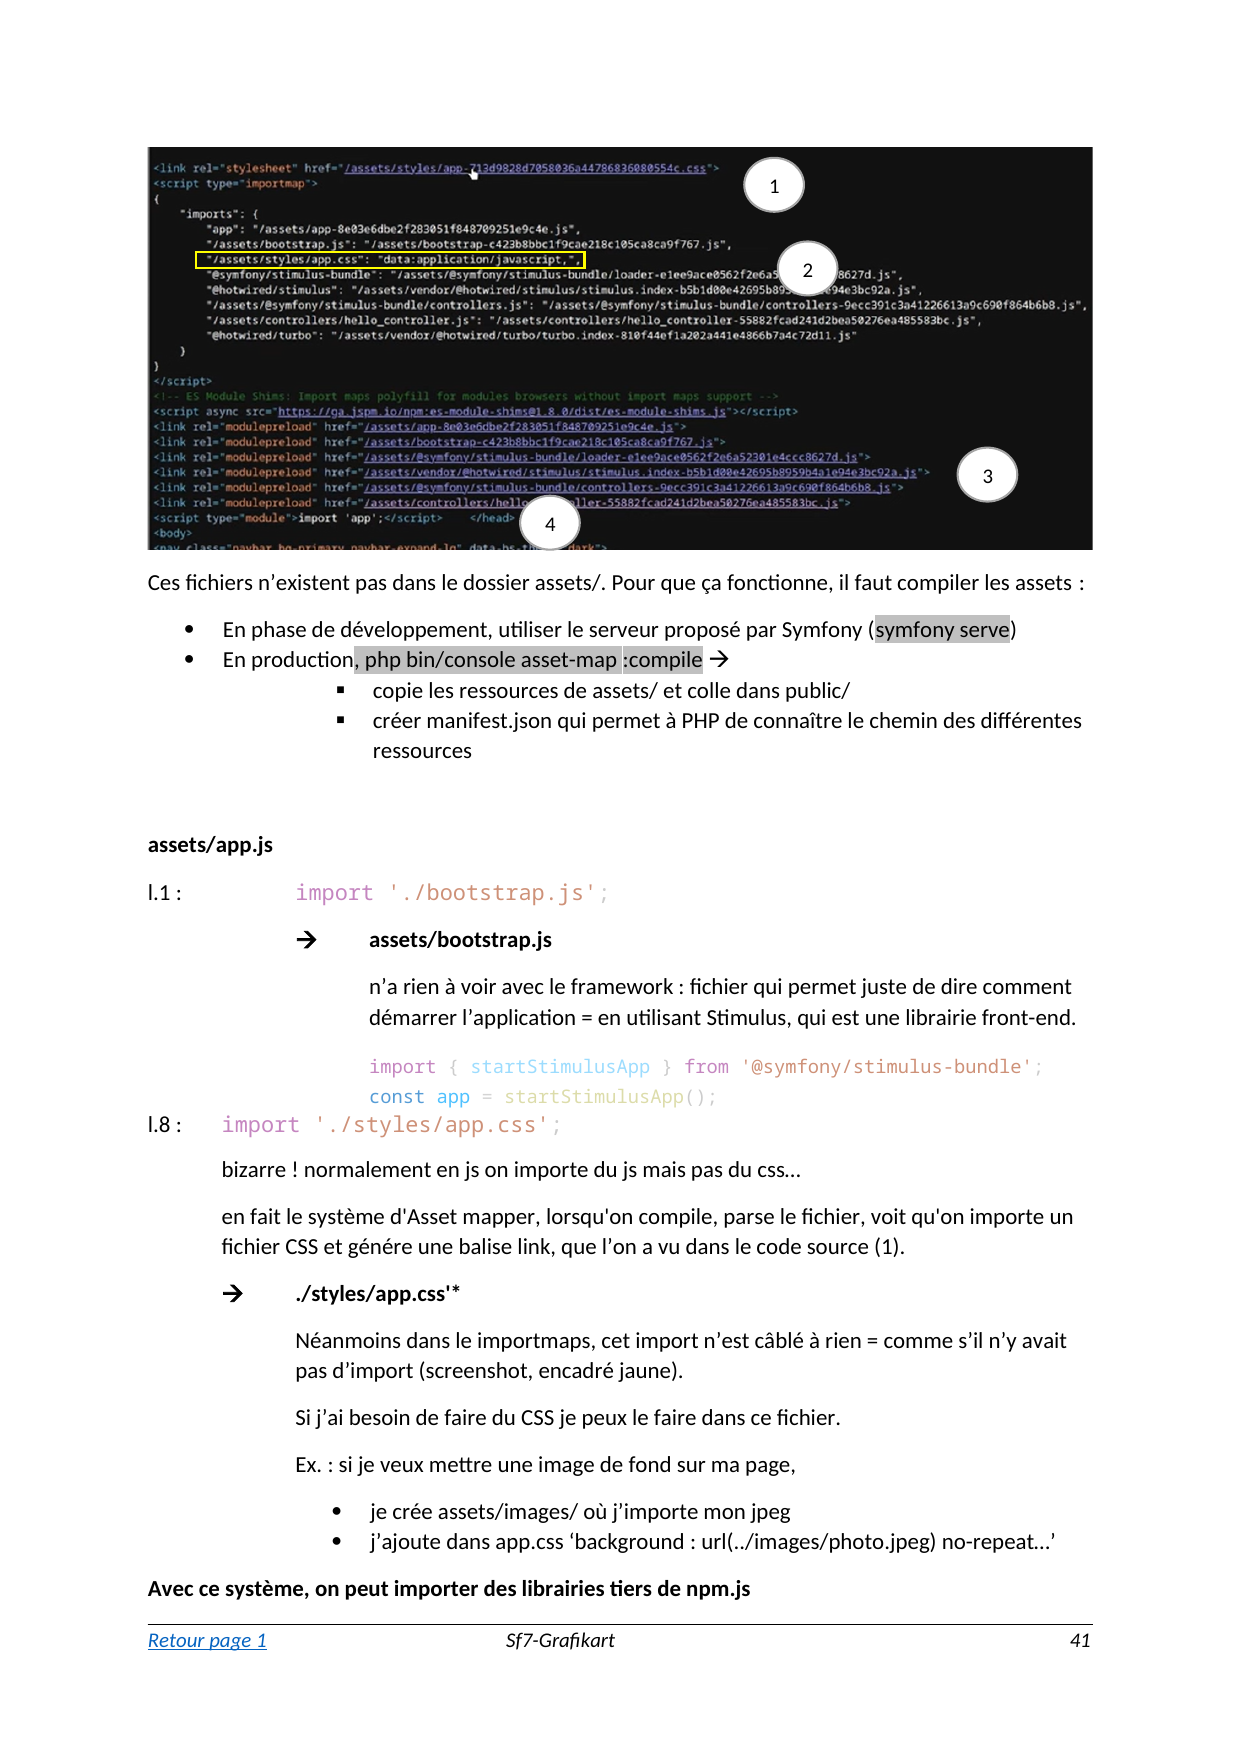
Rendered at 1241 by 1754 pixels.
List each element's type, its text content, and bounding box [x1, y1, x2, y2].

list j’ajoute dans app.css ‘background : url(../images/photo.jpeg) no-repeat…’ [333, 1527, 1093, 1555]
text assets/app.js [148, 830, 1093, 858]
text Ex. : si je veux mettre une image de fond sur ma page, [221, 1450, 1093, 1478]
text assets/bootstrap.js [221, 926, 1093, 954]
list En phase de développement, utiliser le serveur proposé par Symfony (symfony serve) [185, 615, 875, 643]
text l.1 : import './bootstrap.js'; [148, 877, 1093, 907]
list je crée assets/images/ où j’importe mon jpeg [333, 1497, 1093, 1525]
text l.8 : import './styles/app.css'; [148, 1109, 1093, 1139]
list En production, php bin/console asset-map :compile [185, 646, 354, 674]
text Néanmoins dans le importmaps, cet import n’est câblé à rien = comme s’il n’y avait pas d’import (screenshot, encadré jaune). [295, 1326, 1093, 1384]
text Si j’ai besoin de faire du CSS je peux le faire dans ce fichier. [221, 1403, 1093, 1431]
text bizarre ! normalement en js on importe du js mais pas du css… [148, 1155, 1093, 1183]
text ./styles/app.css'* [148, 1279, 1093, 1307]
text Ces fichiers n’existent pas dans le dossier assets/. Pour que ça fonctionne, il faut compiler les assets : [148, 568, 1093, 597]
list En production, php bin/console asset-map :compile [703, 646, 1093, 674]
list copie les ressources de assets/ et colle dans public/ [335, 676, 1093, 704]
picture [147, 147, 1093, 550]
text Avec ce système, on peut importer des librairies tiers de npm.js [148, 1574, 1093, 1602]
text import { startStimulusApp } from '@symfony/stimulus-bundle'; [369, 1049, 1093, 1079]
list créer manifest.json qui permet à PHP de connaître le chemin des différentes ressources [335, 706, 1093, 764]
text en fait le système d'Asset mapper, lorsqu'on compile, parse le fichier, voit qu'on importe un fichier CSS et génére une balise link, que l’on a vu dans le code source (1). [221, 1202, 1093, 1261]
text n’a rien à voir avec le framework : fichier qui permet juste de dire comment démarrer l’application = en utilisant Stimulus, qui est une librairie front-end. [369, 972, 1093, 1031]
text const app = startStimulusApp(); [369, 1079, 1093, 1109]
